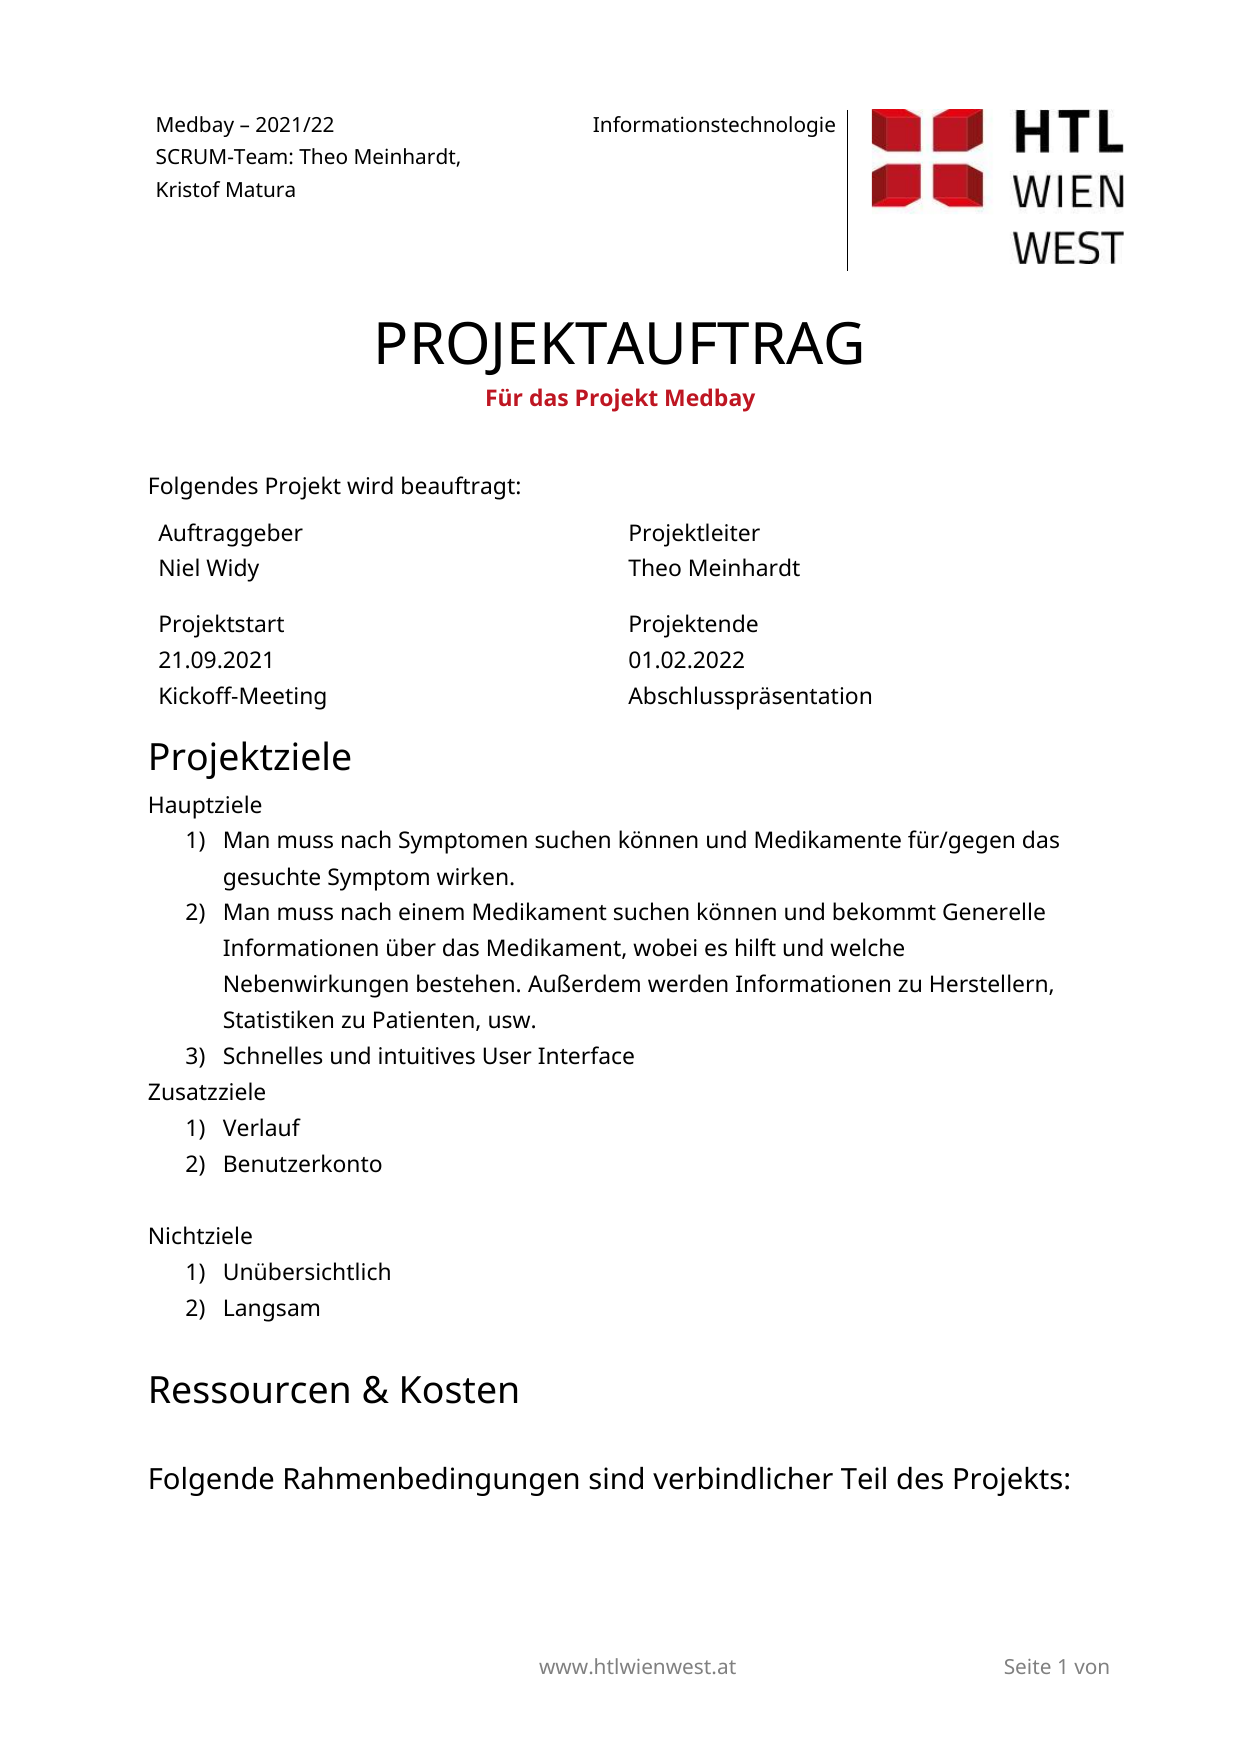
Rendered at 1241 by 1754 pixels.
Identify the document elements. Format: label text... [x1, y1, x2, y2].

text Folgendes Projekt wird beauftragt: [148, 470, 1093, 501]
list Verlauf [185, 1112, 1093, 1143]
text Folgende Rahmenbedingungen sind verbindlicher Teil des Projekts: [148, 1458, 1093, 1498]
table_header Auftraggeber Niel Widy [148, 506, 618, 598]
list Langsam [185, 1292, 1093, 1323]
table_cell Projektstart 21.09.2021 Kickoff-Meeting [148, 598, 618, 726]
text Zusatzziele [148, 1076, 1093, 1107]
list Schnelles und intuitives User Interface [185, 1040, 1093, 1071]
title PROJEKTAUFTRAG [148, 302, 1093, 382]
picture [871, 109, 1124, 264]
list Man muss nach Symptomen suchen können und Medikamente für/gegen das gesuchte Symptom wirken. [185, 824, 1093, 892]
list Unübersichtlich [185, 1256, 1093, 1287]
table_cell Projektende 01.02.2022 Abschlusspräsentation [618, 598, 1088, 726]
text Ressourcen & Kosten [148, 1363, 1093, 1414]
table_header Projektleiter Theo Meinhardt [618, 506, 1088, 598]
subtitle Projektziele [148, 730, 1093, 781]
subtitle Für das Projekt Medbay [148, 382, 1093, 413]
text Nichtziele [148, 1220, 1093, 1251]
list Man muss nach einem Medikament suchen können und bekommt Generelle Informationen über das Medikament, wobei es hilft und welche Nebenwirkungen bestehen. Außerdem werden Informationen zu Herstellern, Statistiken zu Patienten, usw. [185, 896, 1093, 1035]
list Benutzerkonto [185, 1148, 1093, 1179]
text Hauptziele [148, 788, 1093, 820]
